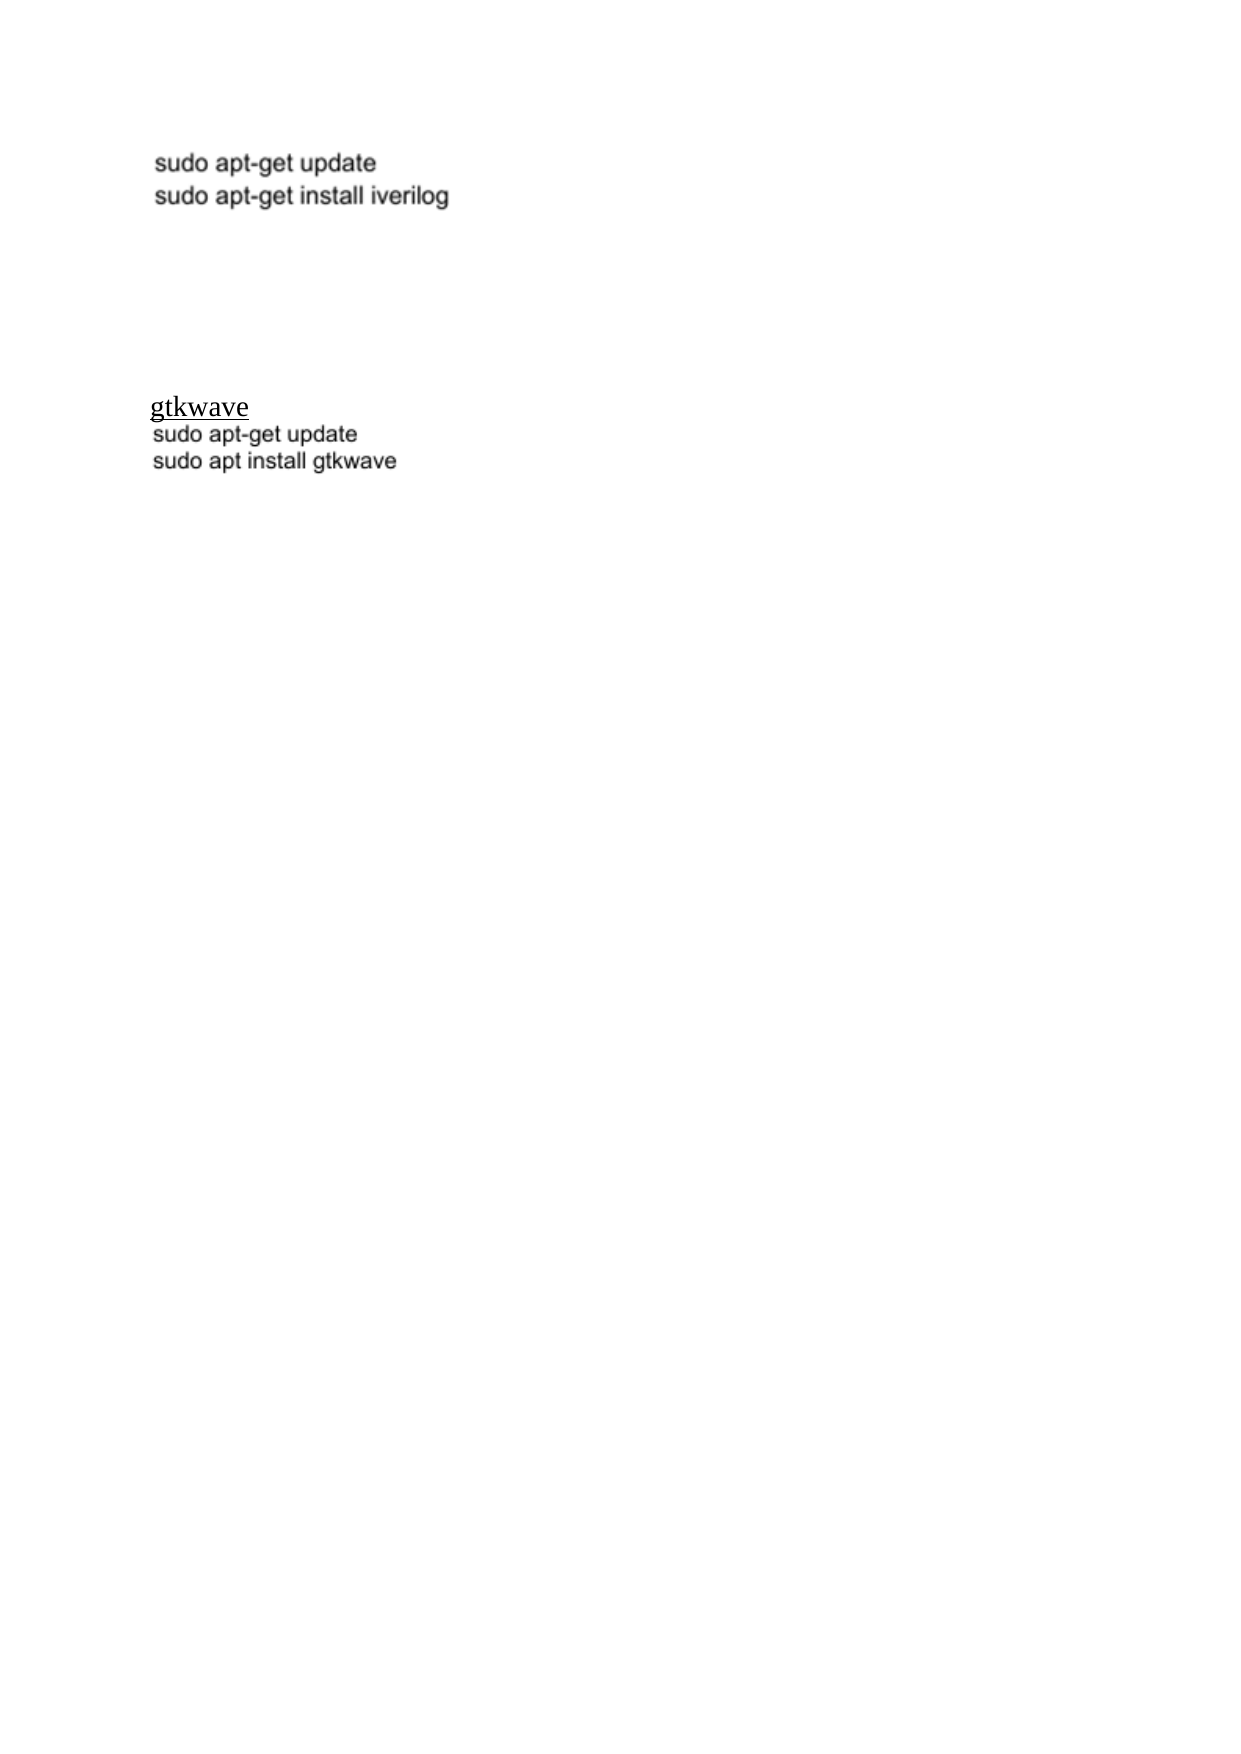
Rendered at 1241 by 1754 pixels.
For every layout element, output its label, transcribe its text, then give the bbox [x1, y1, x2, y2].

picture [150, 150, 457, 222]
picture [150, 423, 400, 475]
text gtkwave [150, 389, 1090, 423]
